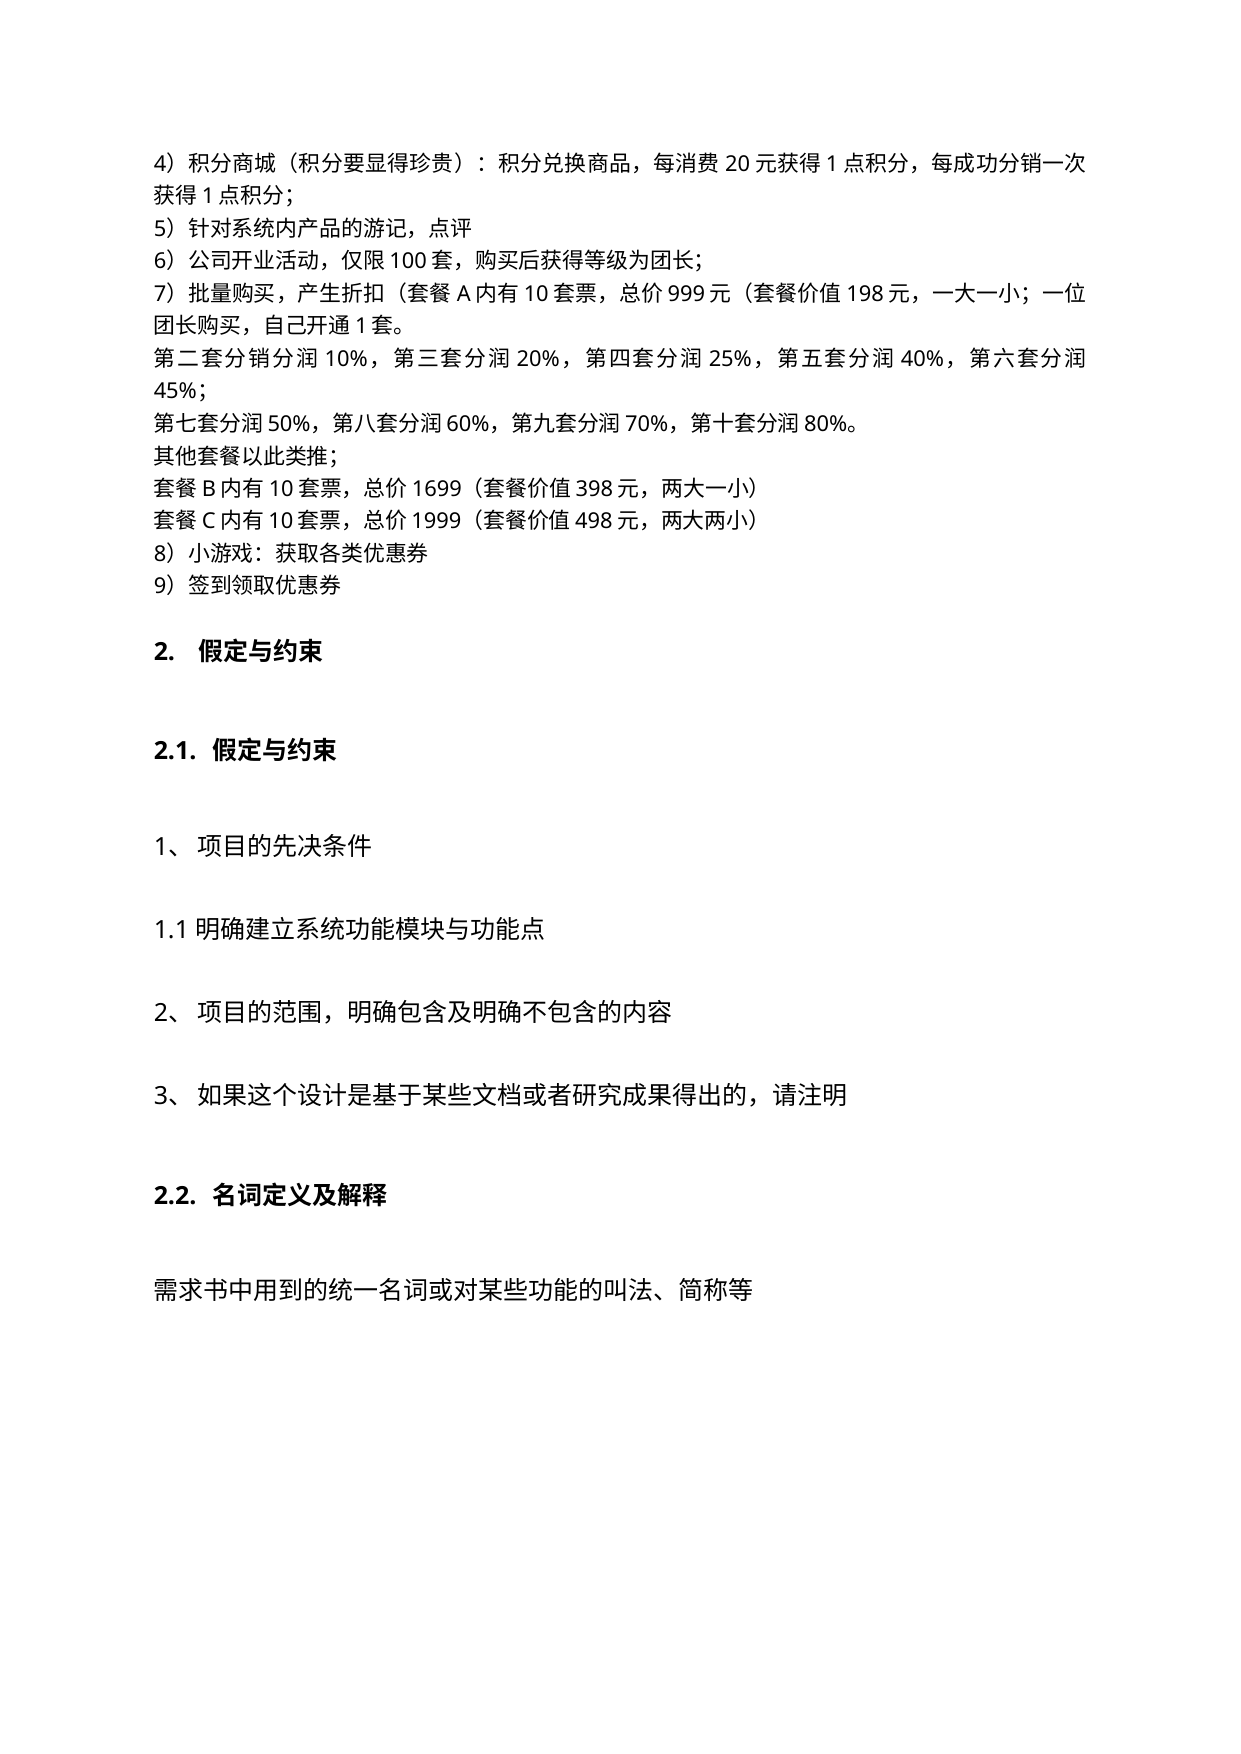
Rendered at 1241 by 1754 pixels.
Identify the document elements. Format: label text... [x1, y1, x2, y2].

subtitle 假定与约束 [153, 617, 1087, 682]
list 项目的范围，明确包含及明确不包含的内容 [153, 978, 1087, 1043]
list 针对系统内产品的游记，点评 [153, 211, 1087, 243]
list 项目的先决条件 [153, 812, 1087, 877]
text 套餐C内有10套票，总价1999（套餐价值498元，两大两小） [153, 503, 1087, 536]
list 批量购买，产生折扣（套餐A内有10套票，总价999元（套餐价值198元，一大一小；一位团长购买，自己开通1套。 [153, 276, 1087, 341]
list 如果这个设计是基于某些文档或者研究成果得出的，请注明 [153, 1061, 1087, 1126]
text 1.1 明确建立系统功能模块与功能点 [153, 895, 1087, 960]
list 公司开业活动，仅限100套，购买后获得等级为团长； [153, 243, 1087, 276]
subtitle 名词定义及解释 [153, 1161, 1087, 1226]
subtitle 假定与约束 [153, 716, 1087, 781]
text 其他套餐以此类推； [153, 438, 1087, 471]
text 需求书中用到的统一名词或对某些功能的叫法、简称等 [153, 1256, 1087, 1321]
text 第七套分润50%，第八套分润60%，第九套分润70%，第十套分润80%。 [153, 406, 1087, 438]
text 第二套分销分润10%，第三套分润20%，第四套分润25%，第五套分润40%，第六套分润45%； [153, 341, 1087, 406]
text 套餐B内有10套票，总价1699（套餐价值398元，两大一小） [153, 471, 1087, 503]
list 签到领取优惠券 [153, 568, 1087, 601]
list 小游戏：获取各类优惠券 [153, 536, 1087, 568]
list 积分商城（积分要显得珍贵）：积分兑换商品，每消费20元获得1点积分，每成功分销一次获得1点积分； [153, 146, 1087, 211]
